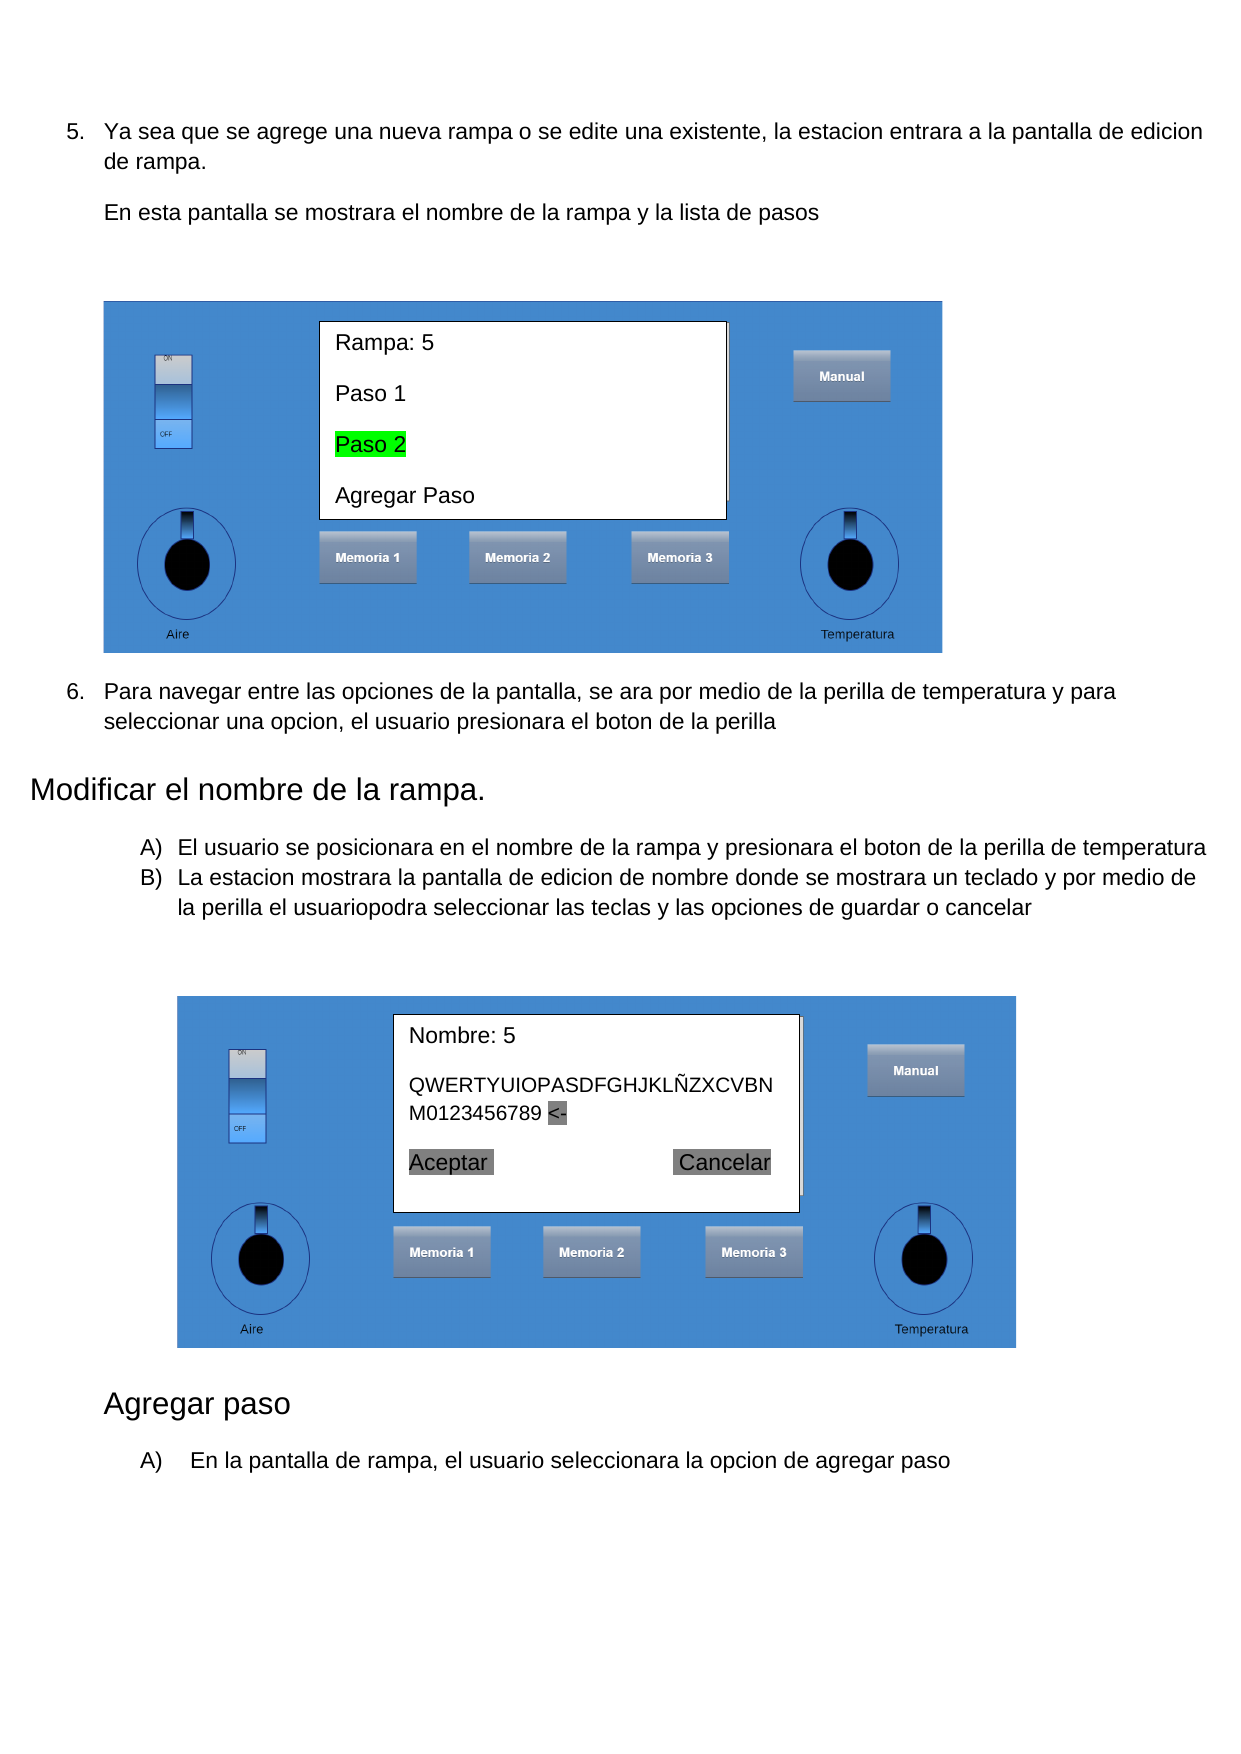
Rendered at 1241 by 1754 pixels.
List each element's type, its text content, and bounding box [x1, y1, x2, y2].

picture [103, 301, 943, 653]
list La estacion mostrara la pantalla de edicion de nombre donde se mostrara un teclado y por medio de la perilla el usuariopodra seleccionar las teclas y las opciones de guardar o cancelar [140, 864, 1211, 920]
picture [177, 996, 1017, 1348]
text En esta pantalla se mostrara el nombre de la rampa y la lista de pasos [103, 199, 1211, 226]
list El usuario se posicionara en el nombre de la rampa y presionara el boton de la perilla de temperatura [140, 833, 1211, 860]
list Para navegar entre las opciones de la pantalla, se ara por medio de la perilla de temperatura y para seleccionar una opcion, el usuario presionara el boton de la perilla [66, 678, 1211, 734]
list Ya sea que se agrege una nueva rampa o se edite una existente, la estacion entrara a la pantalla de edicion de rampa. [66, 118, 1211, 175]
subtitle Modificar el nombre de la rampa. [29, 771, 1211, 807]
list En la pantalla de rampa, el usuario seleccionara la opcion de agregar paso [140, 1447, 1211, 1473]
subtitle Agregar paso [29, 1385, 1211, 1421]
